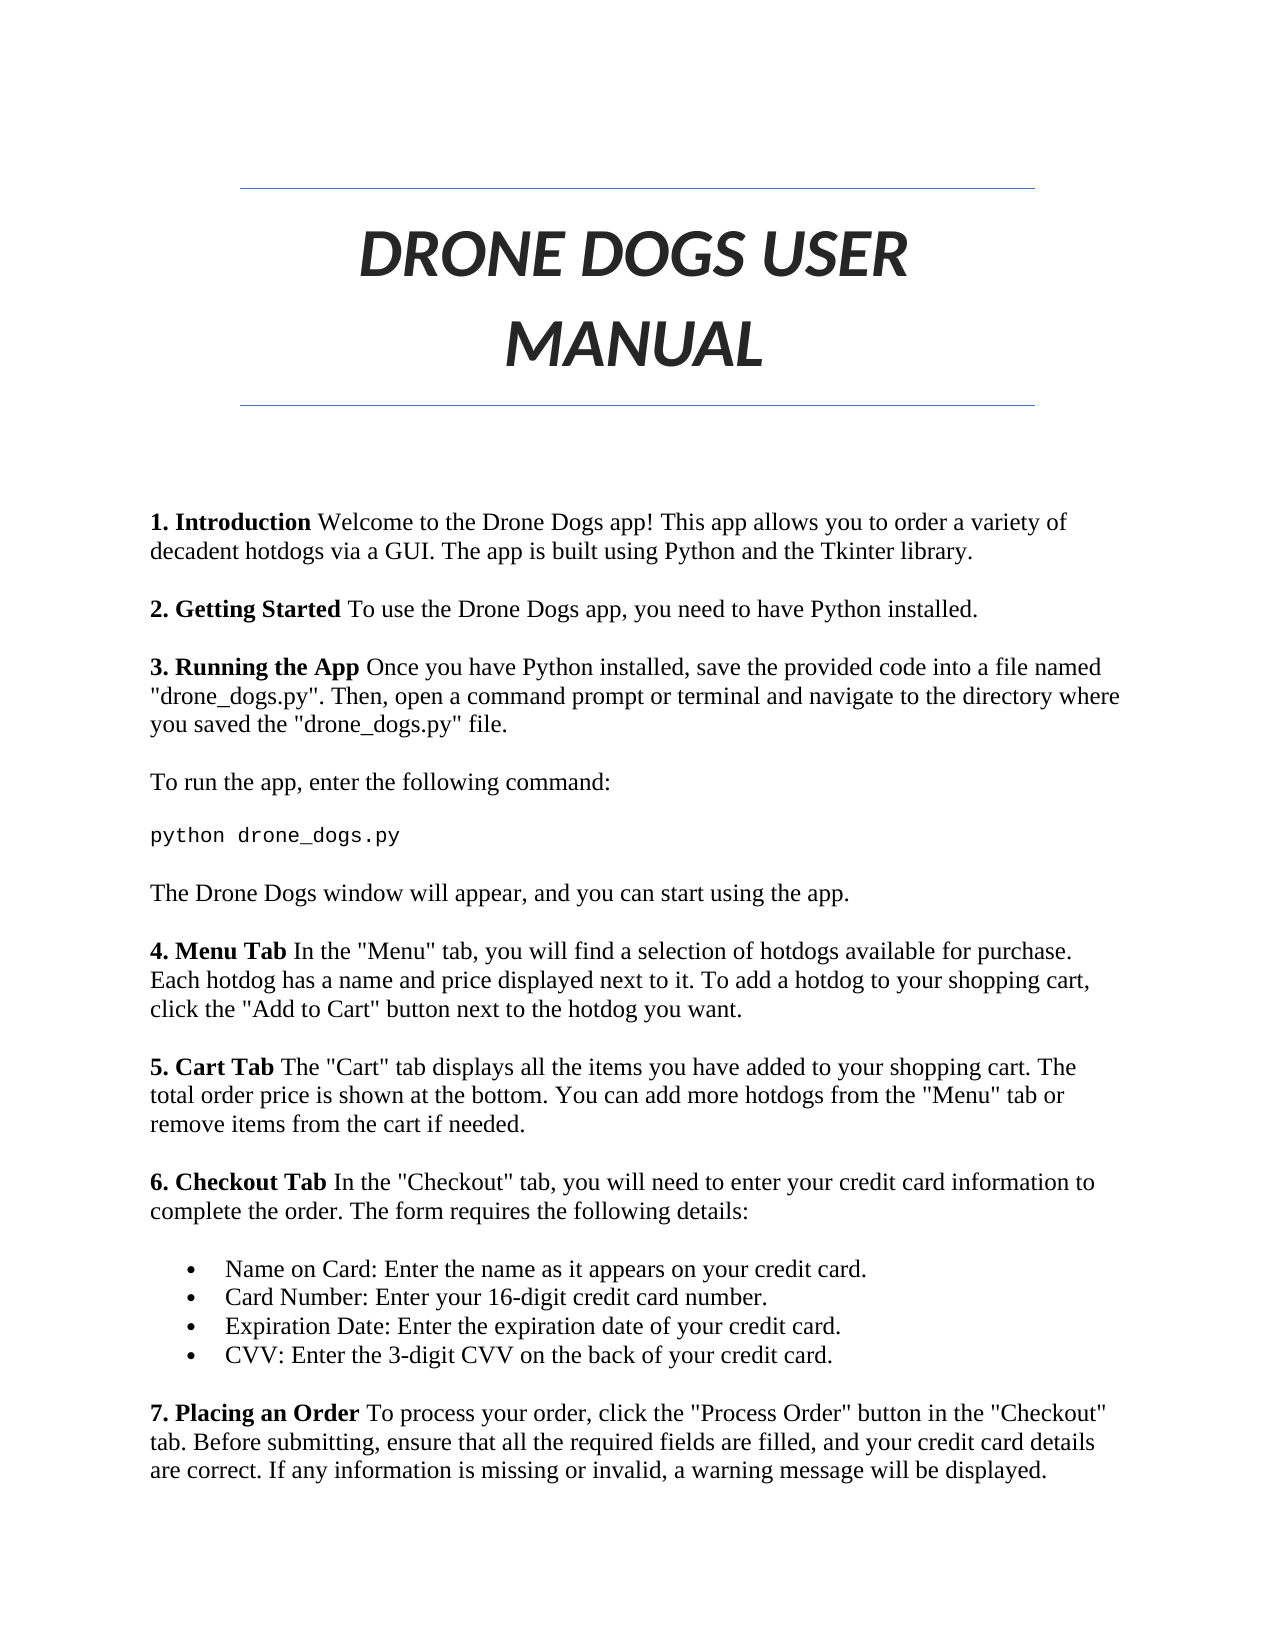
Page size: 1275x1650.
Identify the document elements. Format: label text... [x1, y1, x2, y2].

text 5. Cart Tab The "Cart" tab displays all the items you have added to your shopping cart. The total order price is shown at the bottom. You can add more hotdogs from the "Menu" tab or remove items from the cart if needed. [150, 1052, 1125, 1138]
text python drone_dogs.py [150, 825, 1125, 849]
text 2. Getting Started To use the Drone Dogs app, you need to have Python installed. [150, 594, 1125, 623]
text DRONE DOGS USER MANUAL [240, 189, 1035, 405]
list Name on Card: Enter the name as it appears on your credit card. [187, 1254, 1125, 1282]
list Expiration Date: Enter the expiration date of your credit card. [187, 1311, 1125, 1340]
list CVV: Enter the 3-digit CVV on the back of your credit card. [187, 1340, 1125, 1369]
text 1. Introduction Welcome to the Drone Dogs app! This app allows you to order a variety of decadent hotdogs via a GUI. The app is built using Python and the Tkinter library. [150, 450, 1125, 565]
text 4. Menu Tab In the "Menu" tab, you will find a selection of hotdogs available for purchase. Each hotdog has a name and price displayed next to it. To add a hotdog to your shopping cart, click the "Add to Cart" button next to the hotdog you want. [150, 936, 1125, 1022]
text 3. Running the App Once you have Python installed, save the provided code into a file named "drone_dogs.py". Then, open a command prompt or terminal and navigate to the directory where you saved the "drone_dogs.py" file. [150, 652, 1125, 738]
text To run the app, enter the following command: [150, 767, 1125, 796]
text 7. Placing an Order To process your order, click the "Process Order" button in the "Checkout" tab. Before submitting, ensure that all the required fields are filled, and your credit card details are correct. If any information is missing or invalid, a warning message will be displayed. [150, 1398, 1125, 1484]
text 6. Checkout Tab In the "Checkout" tab, you will need to enter your credit card information to complete the order. The form requires the following details: [150, 1167, 1125, 1224]
list Card Number: Enter your 16-digit credit card number. [187, 1282, 1125, 1311]
text The Drone Dogs window will appear, and you can start using the app. [150, 878, 1125, 907]
